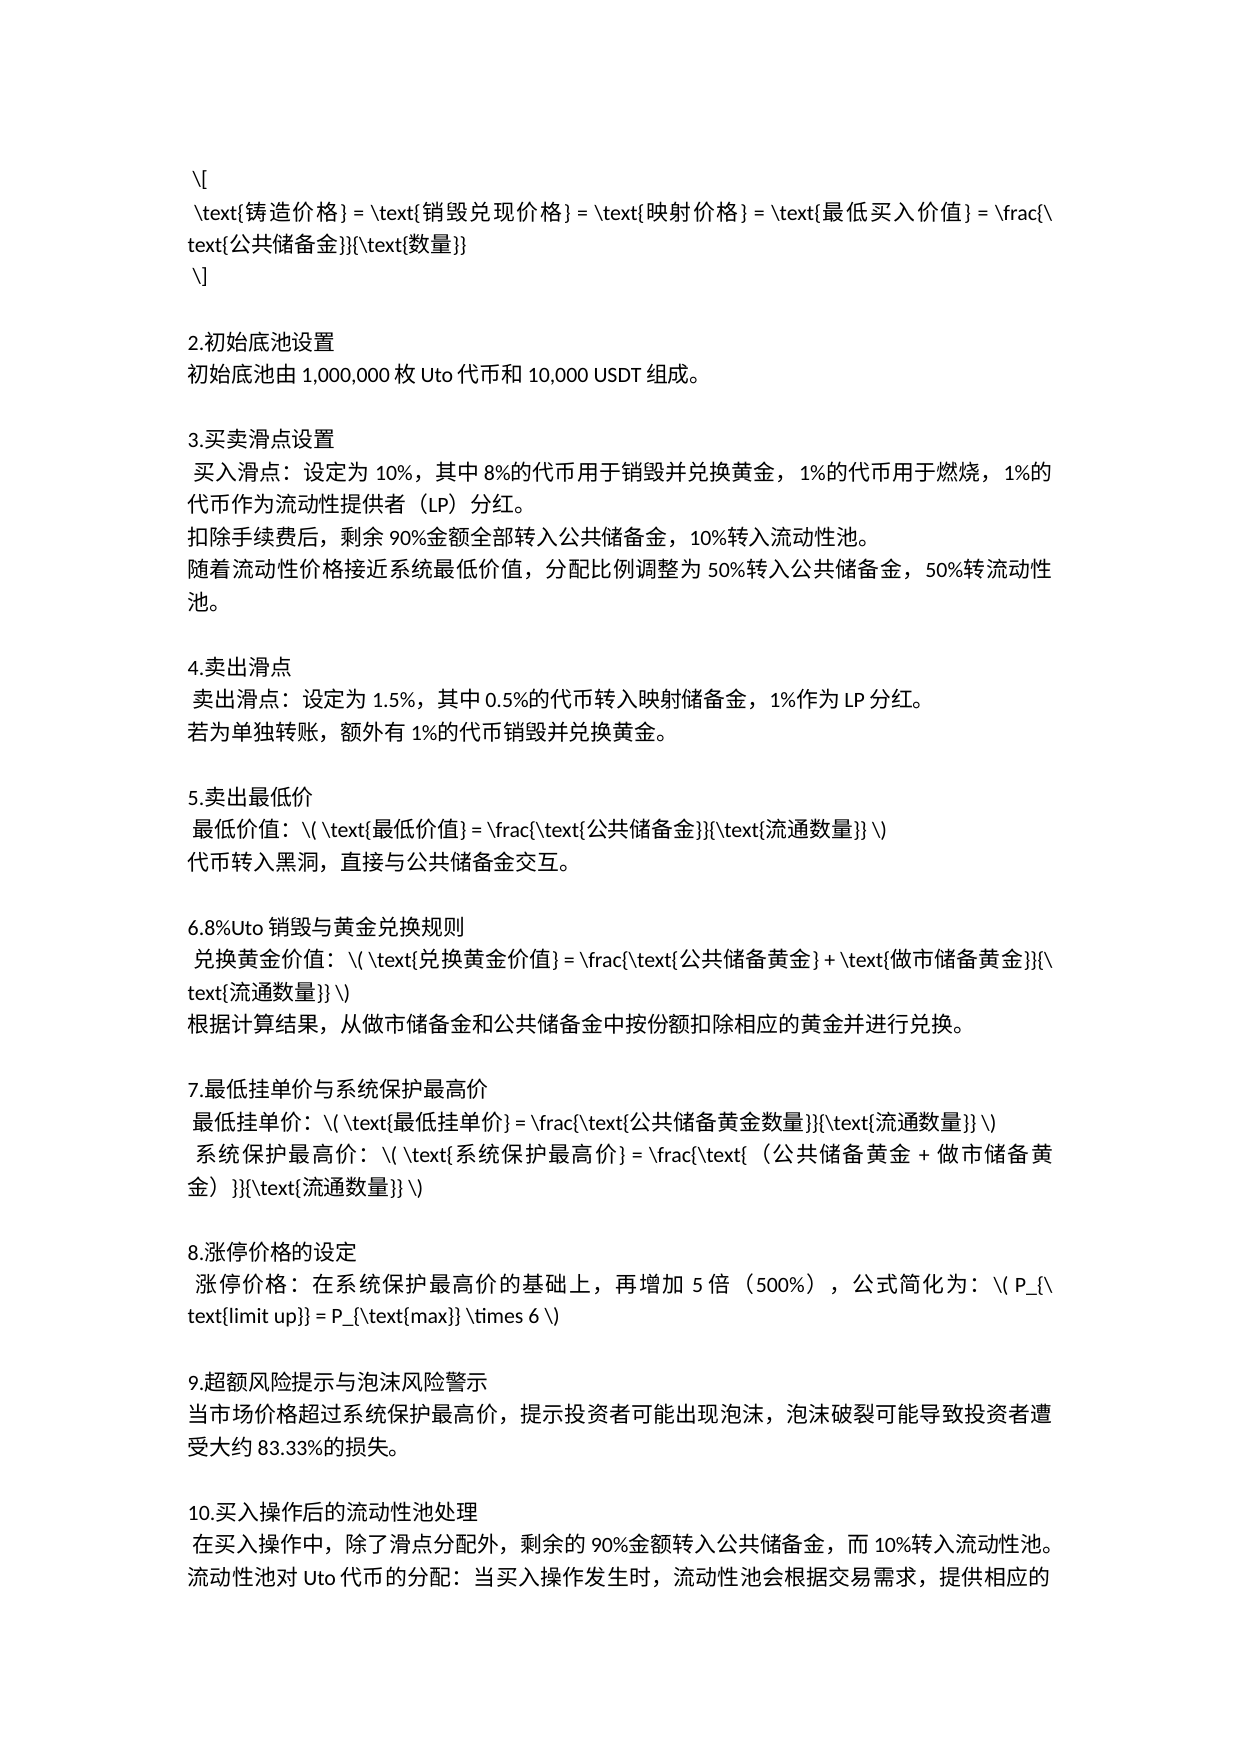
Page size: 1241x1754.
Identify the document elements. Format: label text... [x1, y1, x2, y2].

text 当市场价格超过系统保护最高价，提示投资者可能出现泡沫，泡沫破裂可能导致投资者遭受大约83.33%的损失。 [187, 1397, 1053, 1462]
text 代币转入黑洞，直接与公共储备金交互。 [187, 844, 1053, 877]
text 根据计算结果，从做市储备金和公共储备金中按份额扣除相应的黄金并进行兑换。 [187, 1007, 1053, 1039]
text \text{铸造价格} = \text{销毁兑现价格} = \text{映射价格} = \text{最低买入价值} = \frac{\text{公共储备金}}{\text{数量}} [187, 194, 1053, 259]
text 最低价值：\( \text{最低价值} = \frac{\text{公共储备金}}{\text{流通数量}} \) [187, 812, 1053, 844]
text 买入滑点：设定为10%，其中8%的代币用于销毁并兑换黄金，1%的代币用于燃烧，1%的代币作为流动性提供者（LP）分红。 [187, 454, 1053, 519]
text 6.8%Uto销毁与黄金兑换规则 [187, 909, 1053, 942]
text \] [187, 259, 1053, 292]
text 卖出滑点：设定为1.5%，其中0.5%的代币转入映射储备金，1%作为LP分红。 [187, 682, 1053, 714]
text 兑换黄金价值：\( \text{兑换黄金价值} = \frac{\text{公共储备黄金} + \text{做市储备黄金}}{\text{流通数量}} \) [187, 942, 1053, 1007]
text 10.买入操作后的流动性池处理 [187, 1494, 1053, 1527]
text 系统保护最高价：\( \text{系统保护最高价} = \frac{\text{（公共储备黄金 + 做市储备黄金）}}{\text{流通数量}} \) [187, 1137, 1053, 1202]
text \[ [187, 162, 1053, 194]
text 若为单独转账，额外有1%的代币销毁并兑换黄金。 [187, 714, 1053, 747]
text 在买入操作中，除了滑点分配外，剩余的90%金额转入公共储备金，而10%转入流动性池。 [187, 1527, 1053, 1559]
text 5.卖出最低价 [187, 779, 1053, 812]
text 2.初始底池设置 [187, 324, 1053, 357]
text 涨停价格：在系统保护最高价的基础上，再增加5倍（500%），公式简化为：\( P_{\text{limit up}} = P_{\text{max}} \times 6 \) [187, 1267, 1053, 1332]
text 初始底池由1,000,000枚Uto代币和10,000 USDT组成。 [187, 357, 1053, 389]
text 3.买卖滑点设置 [187, 422, 1053, 454]
text 9.超额风险提示与泡沫风险警示 [187, 1364, 1053, 1397]
text 随着流动性价格接近系统最低价值，分配比例调整为50%转入公共储备金，50%转流动性池。 [187, 552, 1053, 617]
text 7.最低挂单价与系统保护最高价 [187, 1072, 1053, 1104]
text 8.涨停价格的设定 [187, 1234, 1053, 1267]
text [187, 1559, 1053, 1592]
text 扣除手续费后，剩余90%金额全部转入公共储备金，10%转入流动性池。 [187, 519, 1053, 552]
text 最低挂单价：\( \text{最低挂单价} = \frac{\text{公共储备黄金数量}}{\text{流通数量}} \) [187, 1104, 1053, 1137]
text 4.卖出滑点 [187, 649, 1053, 682]
